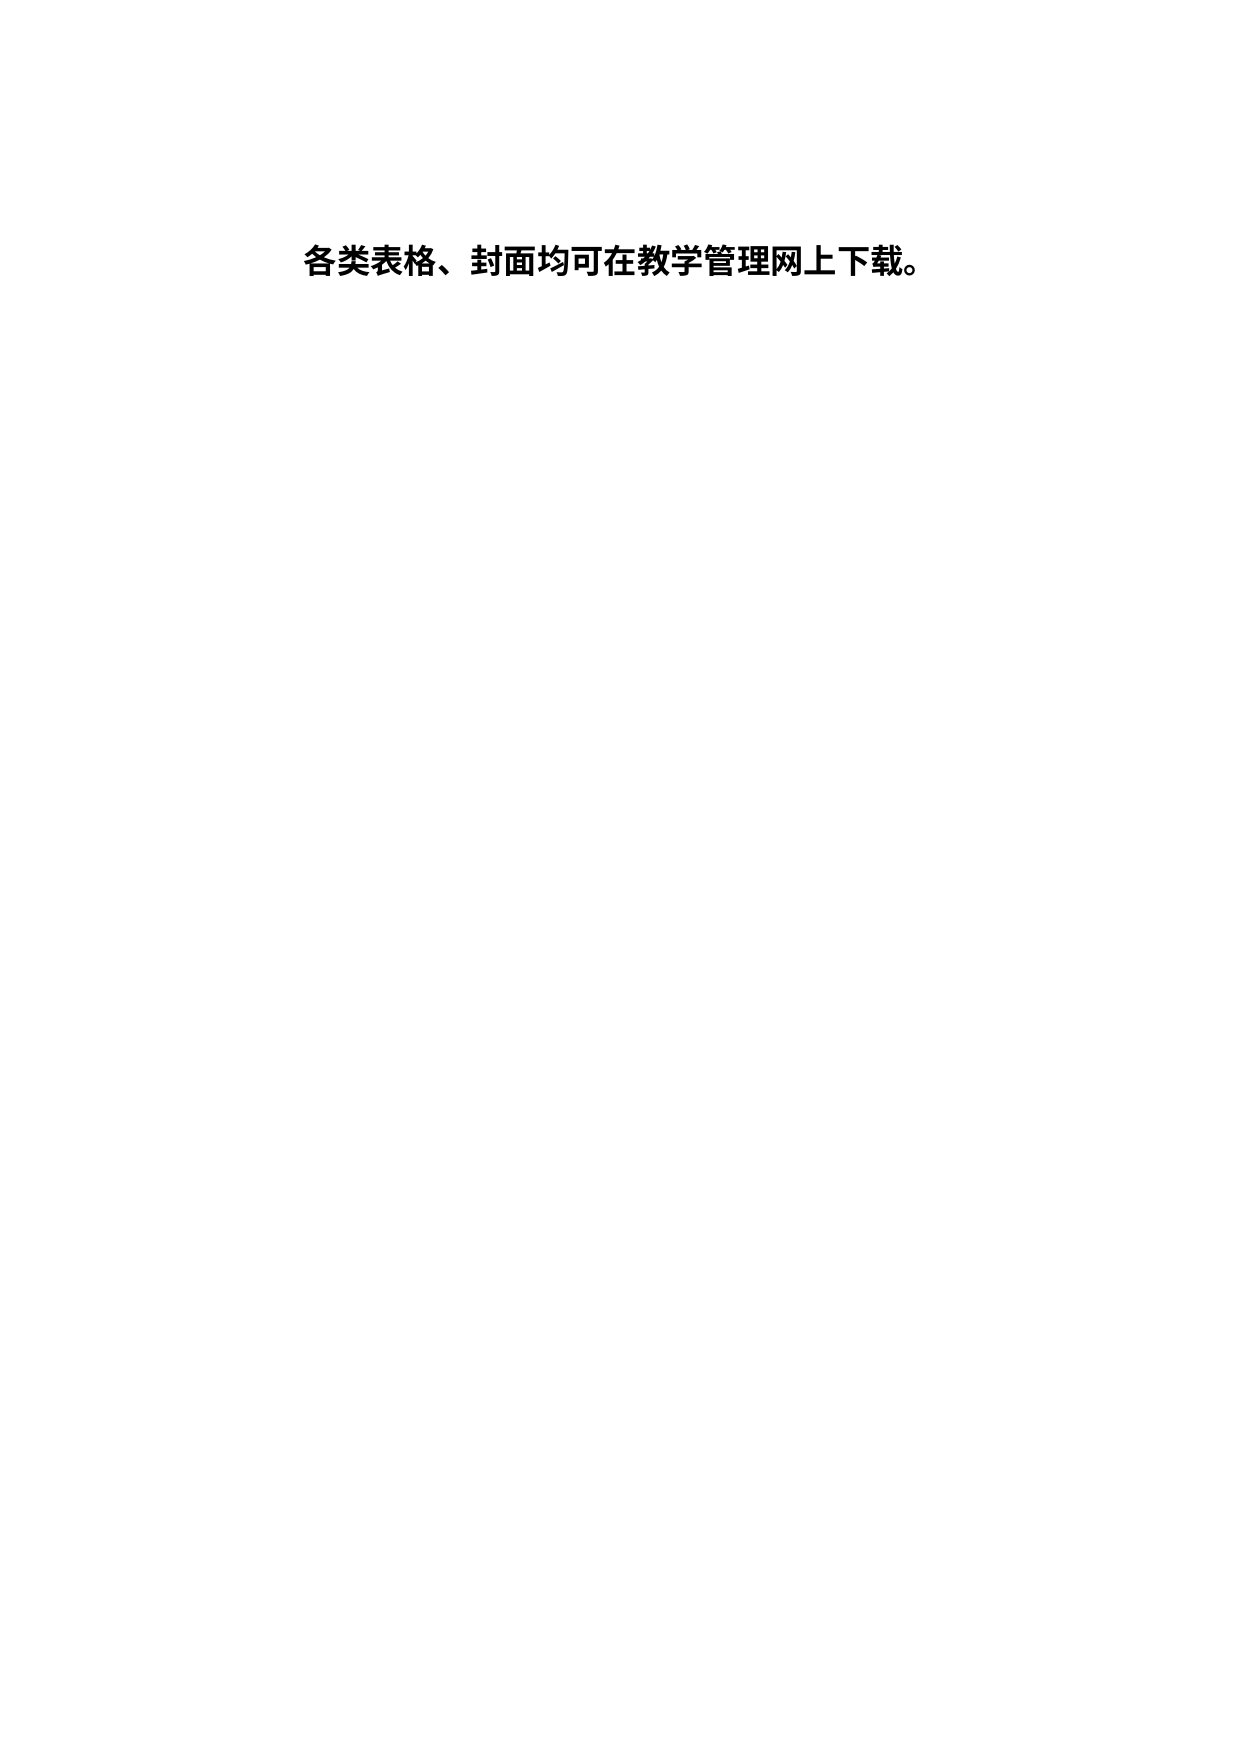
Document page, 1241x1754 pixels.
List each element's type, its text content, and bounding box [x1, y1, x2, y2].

text 各类表格、封面均可在教学管理网上下载。 [187, 227, 1053, 292]
